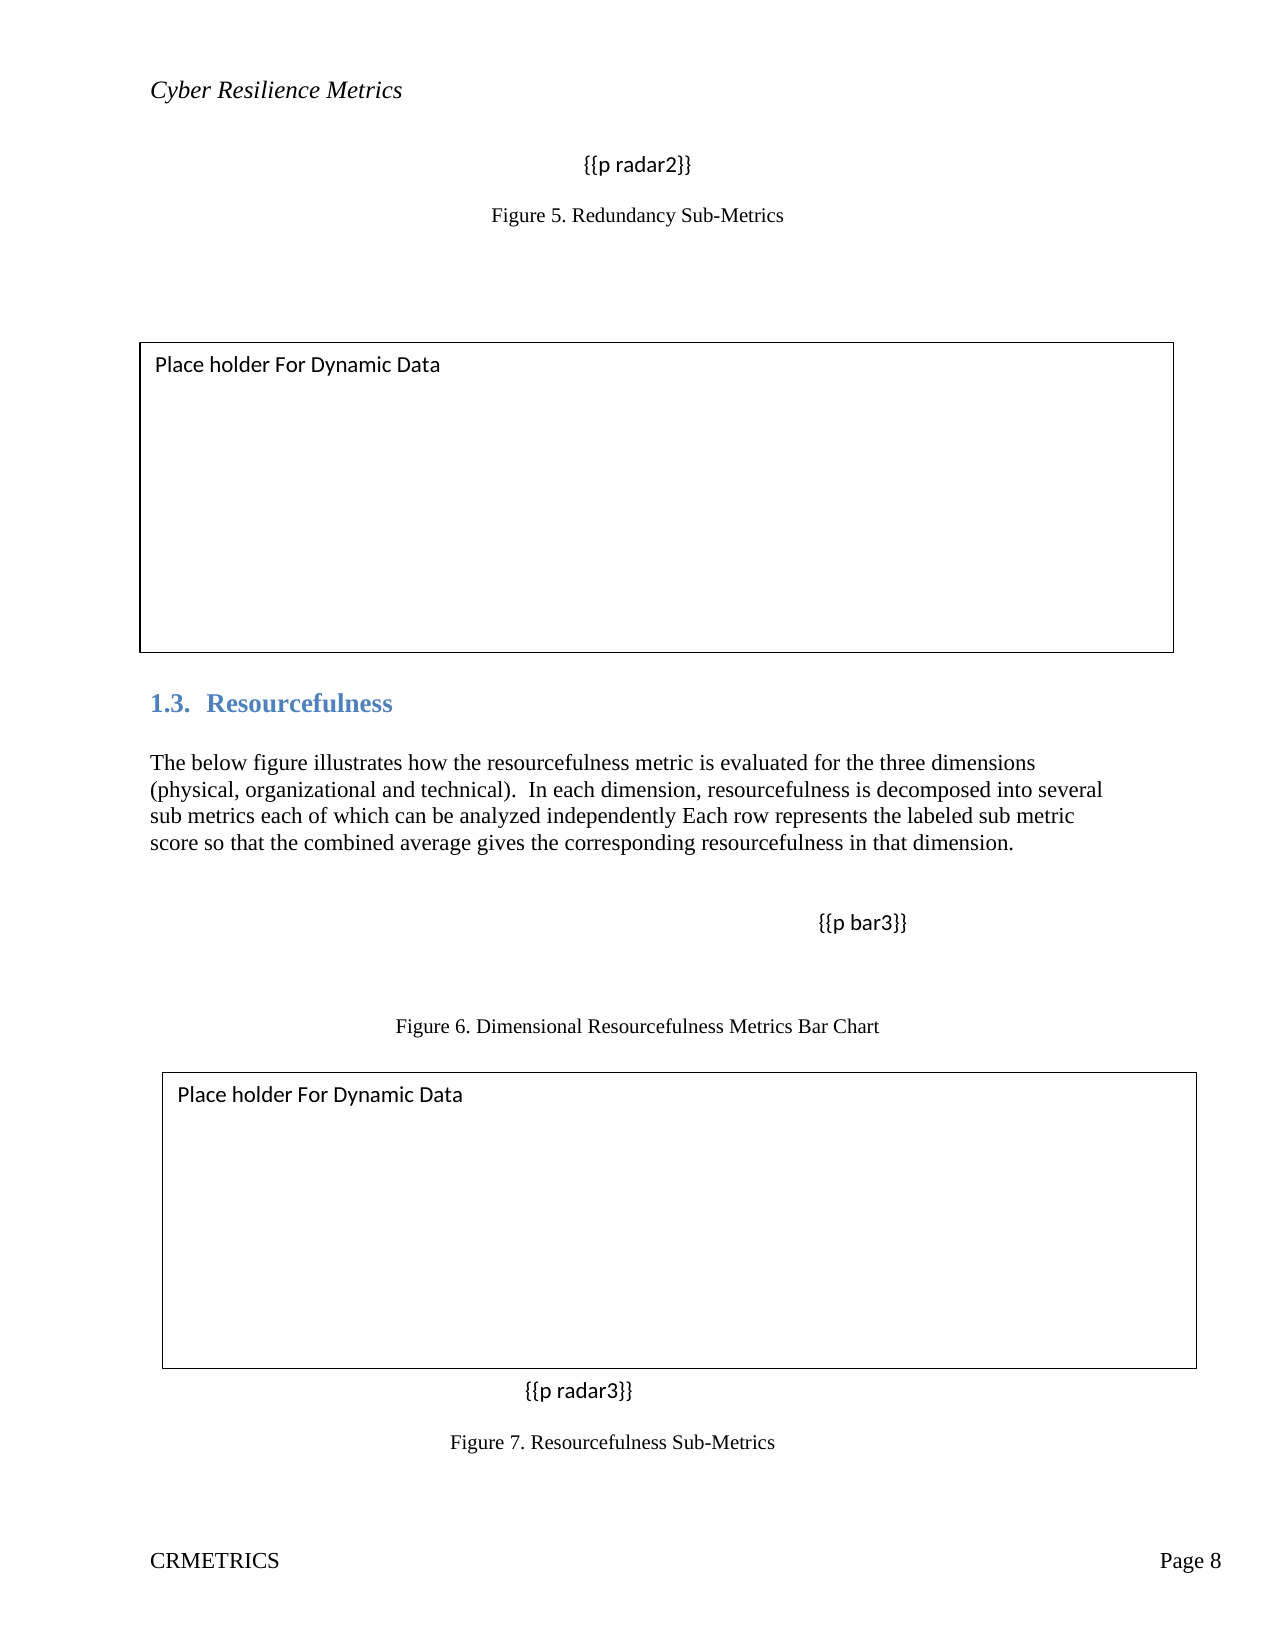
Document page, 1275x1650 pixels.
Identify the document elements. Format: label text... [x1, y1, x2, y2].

text Figure 7. Resourcefulness Sub-Metrics [375, 1429, 1125, 1454]
text Figure 5. Redundancy Sub-Metrics [150, 203, 1125, 227]
text {{p radar3}} [150, 1377, 1125, 1404]
text {{p radar2}} [150, 150, 1125, 178]
text {{p bar3}} [525, 908, 1125, 936]
text The below figure illustrates how the resourcefulness metric is evaluated for the three dimensions (physical, organizational and technical). In each dimension, resourcefulness is decomposed into several sub metrics each of which can be analyzed independently Each row represents the labeled sub metric score so that the combined average gives the corresponding resourcefulness in that dimension. [150, 749, 1125, 855]
text Figure 6. Dimensional Resourcefulness Metrics Bar Chart [150, 1014, 1125, 1038]
subtitle Resourcefulness [150, 687, 1125, 718]
